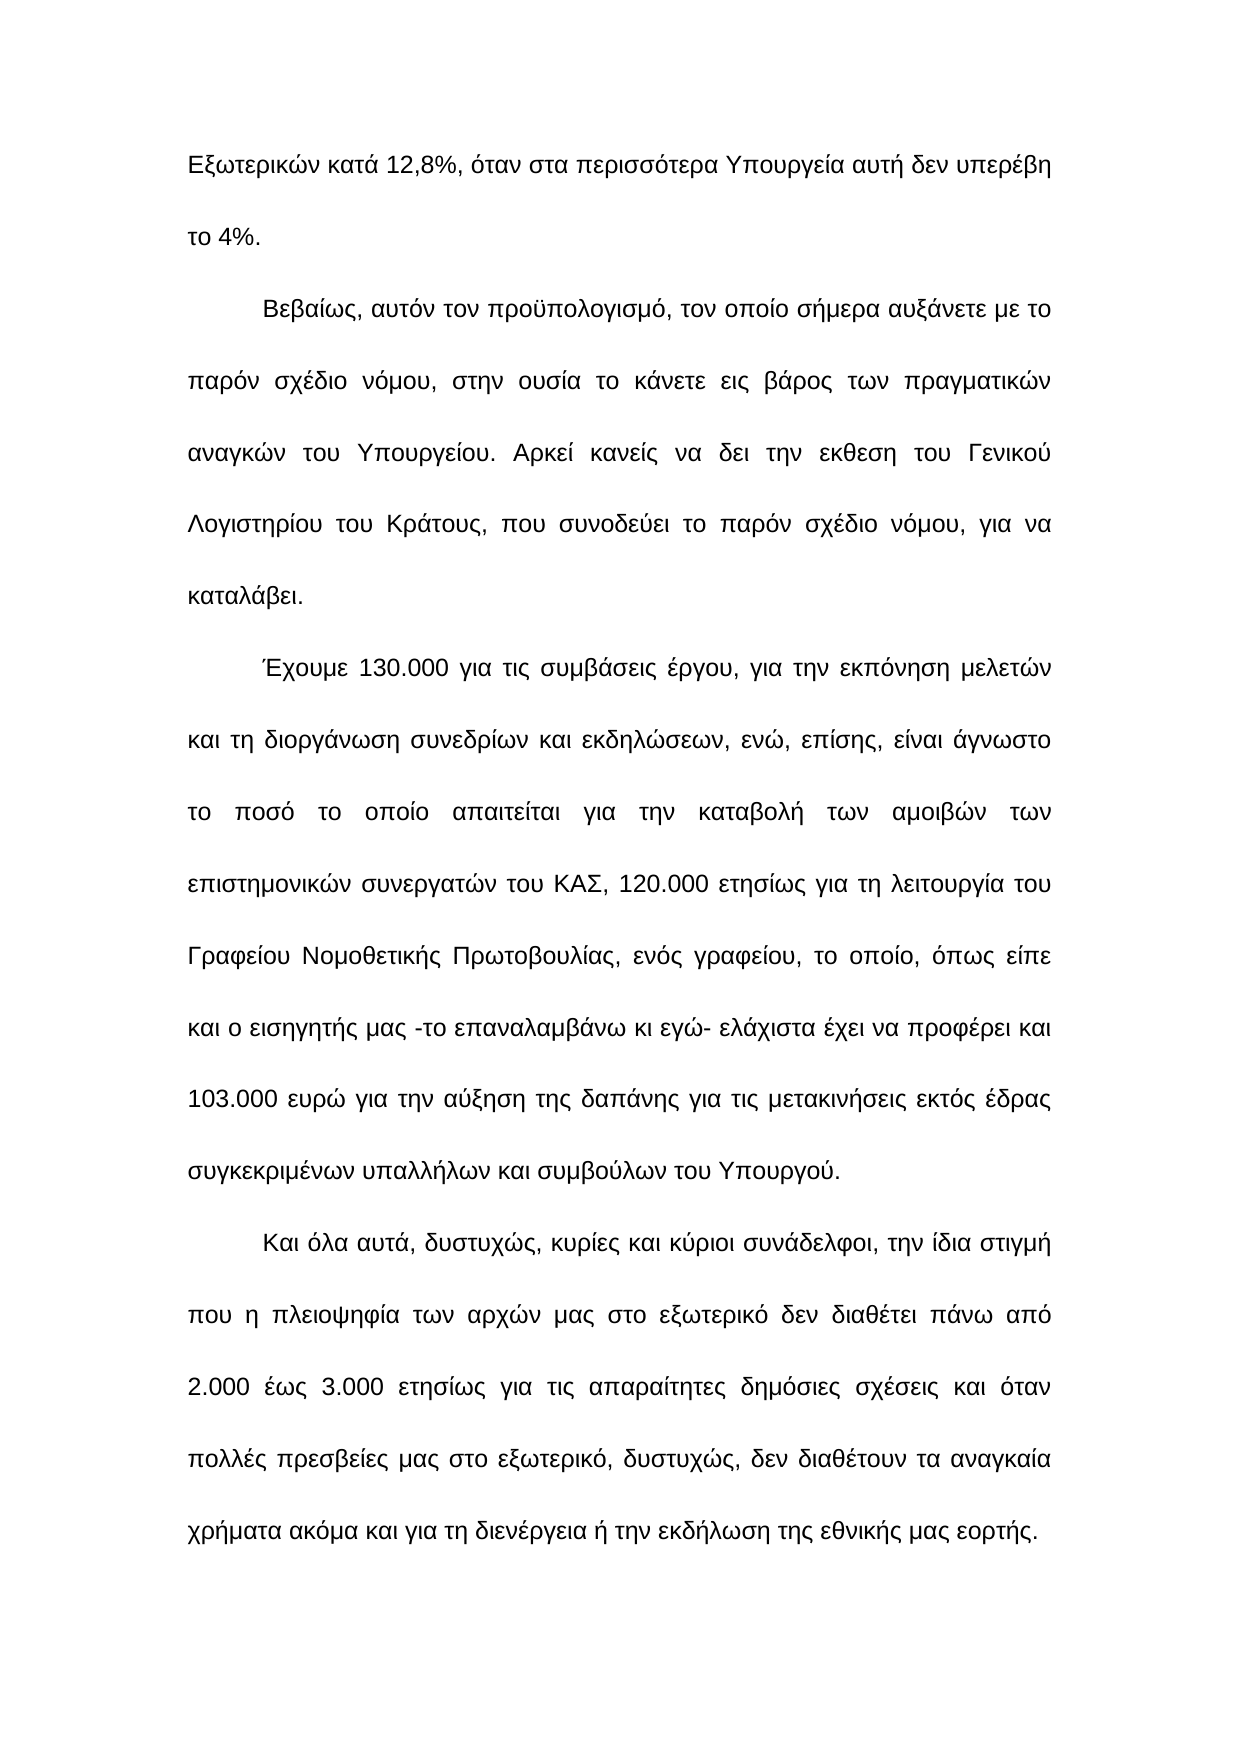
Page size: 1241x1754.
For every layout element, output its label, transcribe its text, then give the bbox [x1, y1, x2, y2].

text Βεβαίως, αυτόν τον προϋπολογισμό, τον οποίο σήμερα αυξάνετε με το παρόν σχέδιο νόμου, στην ουσία το κάνετε εις βάρος των πραγματικών αναγκών του Υπουργείου. Αρκεί κανείς να δει την εκθεση του Γενικού Λογιστηρίου του Κράτους, που συνοδεύει το παρόν σχέδιο νόμου, για να καταλάβει. [187, 294, 1053, 610]
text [187, 150, 1053, 251]
text Έχουμε 130.000 για τις συμβάσεις έργου, για την εκπόνηση μελετών και τη διοργάνωση συνεδρίων και εκδηλώσεων, ενώ, επίσης, είναι άγνωστο το ποσό το οποίο απαιτείται για την καταβολή των αμοιβών των επιστημονικών συνεργατών του ΚΑΣ, 120.000 ετησίως για τη λειτουργία του Γραφείου Νομοθετικής Πρωτοβουλίας, ενός γραφείου, το οποίο, όπως είπε και ο εισηγητής μας -το επαναλαμβάνω κι εγώ- ελάχιστα έχει να προφέρει και 103.000 ευρώ για την αύξηση της δαπάνης για τις μετακινήσεις εκτός έδρας συγκεκριμένων υπαλλήλων και συμβούλων του Υπουργού. [187, 653, 1053, 1185]
text Και όλα αυτά, δυστυχώς, κυρίες και κύριοι συνάδελφοι, την ίδια στιγμή που η πλειοψηφία των αρχών μας στο εξωτερικό δεν διαθέτει πάνω από 2.000 έως 3.000 ετησίως για τις απαραίτητες δημόσιες σχέσεις και όταν πολλές πρεσβείες μας στο εξωτερικό, δυστυχώς, δεν διαθέτουν τα αναγκαία χρήματα ακόμα και για τη διενέργεια ή την εκδήλωση της εθνικής μας εορτής. [187, 1228, 1053, 1544]
